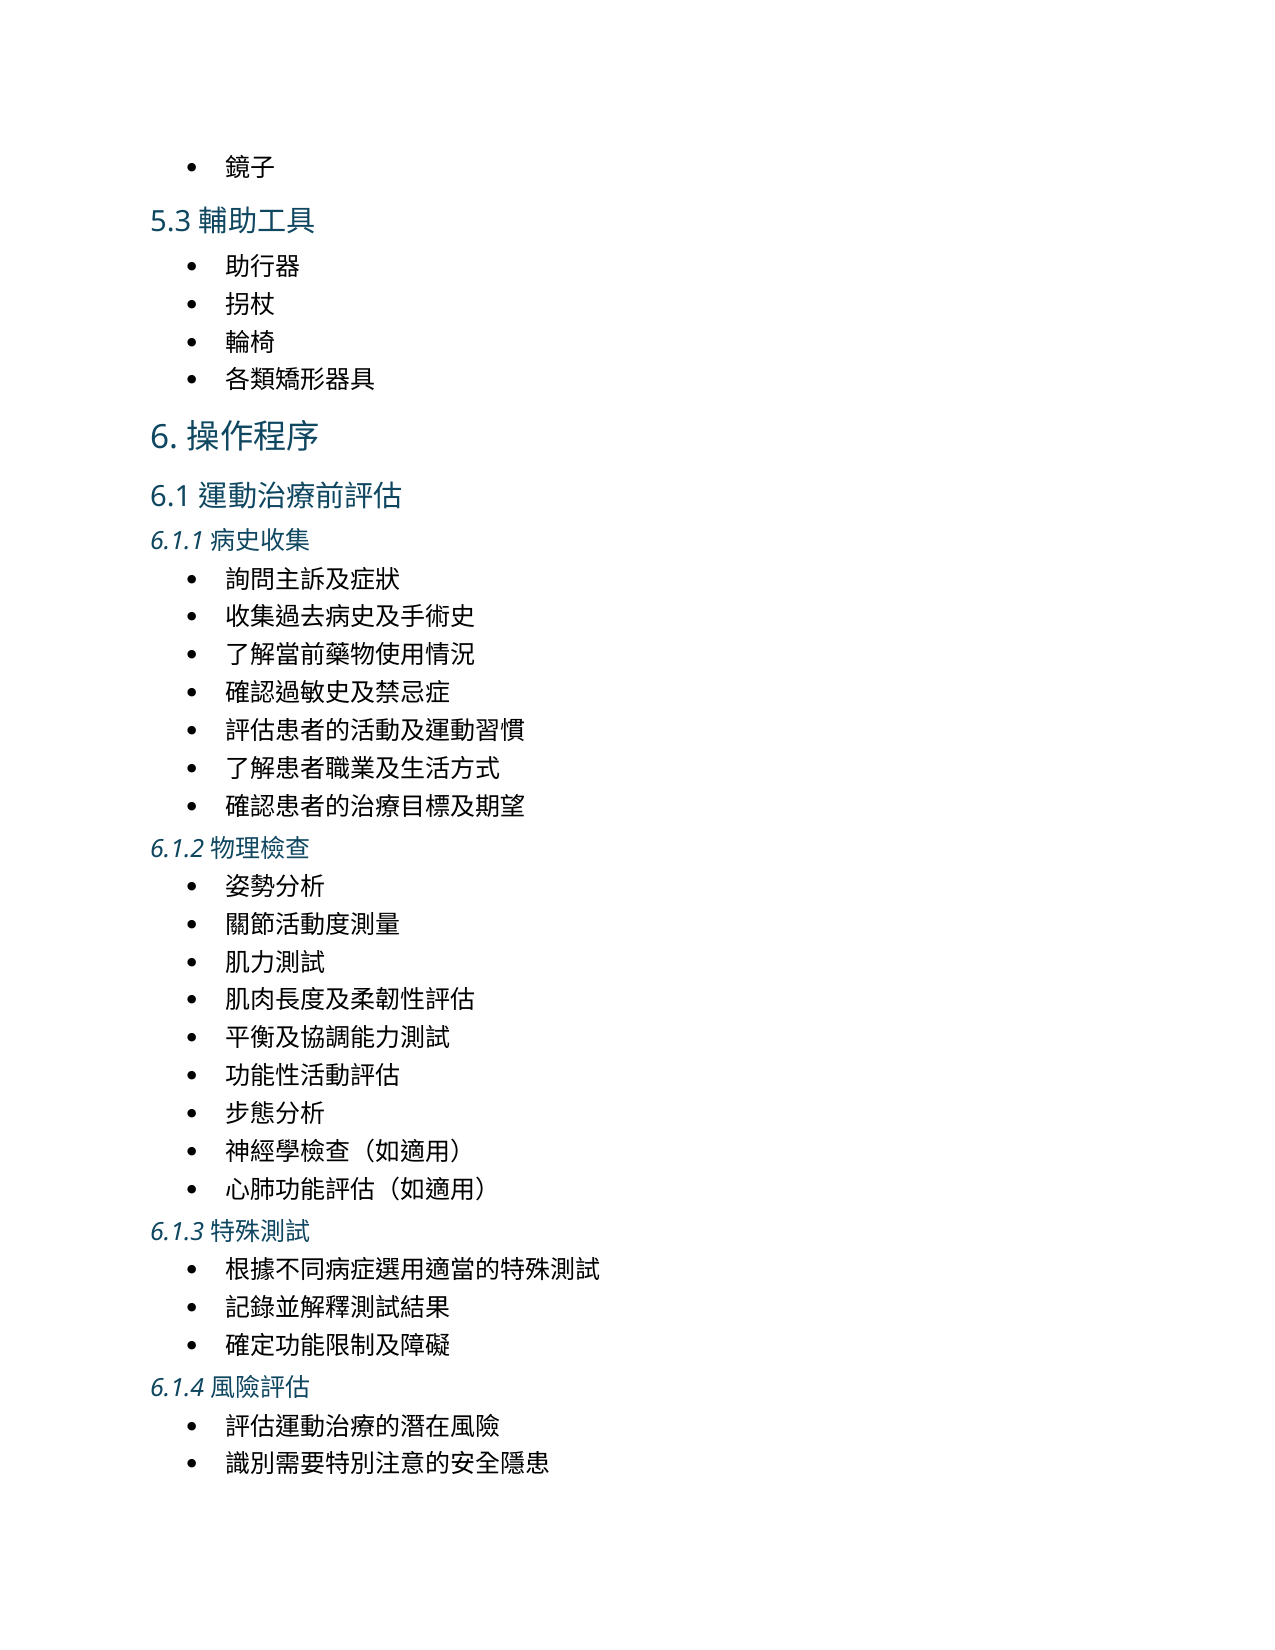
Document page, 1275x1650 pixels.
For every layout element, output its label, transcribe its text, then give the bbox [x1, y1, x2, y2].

list 評估患者的活動及運動習慣 [187, 712, 1125, 747]
list 各類矯形器具 [187, 362, 1125, 396]
list 詢問主訴及症狀 [187, 561, 1125, 595]
subtitle 6.1 運動治療前評估 [150, 475, 1125, 515]
list 肌肉長度及柔韌性評估 [187, 982, 1125, 1016]
subtitle 6. 操作程序 [150, 413, 1125, 458]
list 收集過去病史及手術史 [187, 599, 1125, 633]
list 平衡及協調能力測試 [187, 1020, 1125, 1054]
list 姿勢分析 [187, 869, 1125, 903]
list 拐杖 [187, 287, 1125, 321]
list 神經學檢查（如適用） [187, 1133, 1125, 1167]
subtitle 6.1.2 物理檢查 [150, 831, 1125, 864]
list 了解當前藥物使用情況 [187, 637, 1125, 671]
subtitle 6.1.3 特殊測試 [150, 1214, 1125, 1248]
subtitle 6.1.1 病史收集 [150, 523, 1125, 557]
list 心肺功能評估（如適用） [187, 1171, 1125, 1205]
list 了解患者職業及生活方式 [187, 750, 1125, 784]
list 功能性活動評估 [187, 1058, 1125, 1092]
list 步態分析 [187, 1096, 1125, 1130]
list 評估運動治療的潛在風險 [187, 1408, 1125, 1442]
list 助行器 [187, 249, 1125, 283]
list 鏡子 [187, 150, 1125, 184]
list 記錄並解釋測試結果 [187, 1290, 1125, 1324]
list 確認患者的治療目標及期望 [187, 788, 1125, 822]
list 確定功能限制及障礙 [187, 1327, 1125, 1362]
list 關節活動度測量 [187, 907, 1125, 941]
list 肌力測試 [187, 944, 1125, 978]
list 根據不同病症選用適當的特殊測試 [187, 1252, 1125, 1286]
list 識別需要特別注意的安全隱患 [187, 1446, 1125, 1480]
list 輪椅 [187, 324, 1125, 358]
subtitle 6.1.4 風險評估 [150, 1370, 1125, 1404]
list 確認過敏史及禁忌症 [187, 675, 1125, 709]
subtitle 5.3 輔助工具 [150, 201, 1125, 240]
